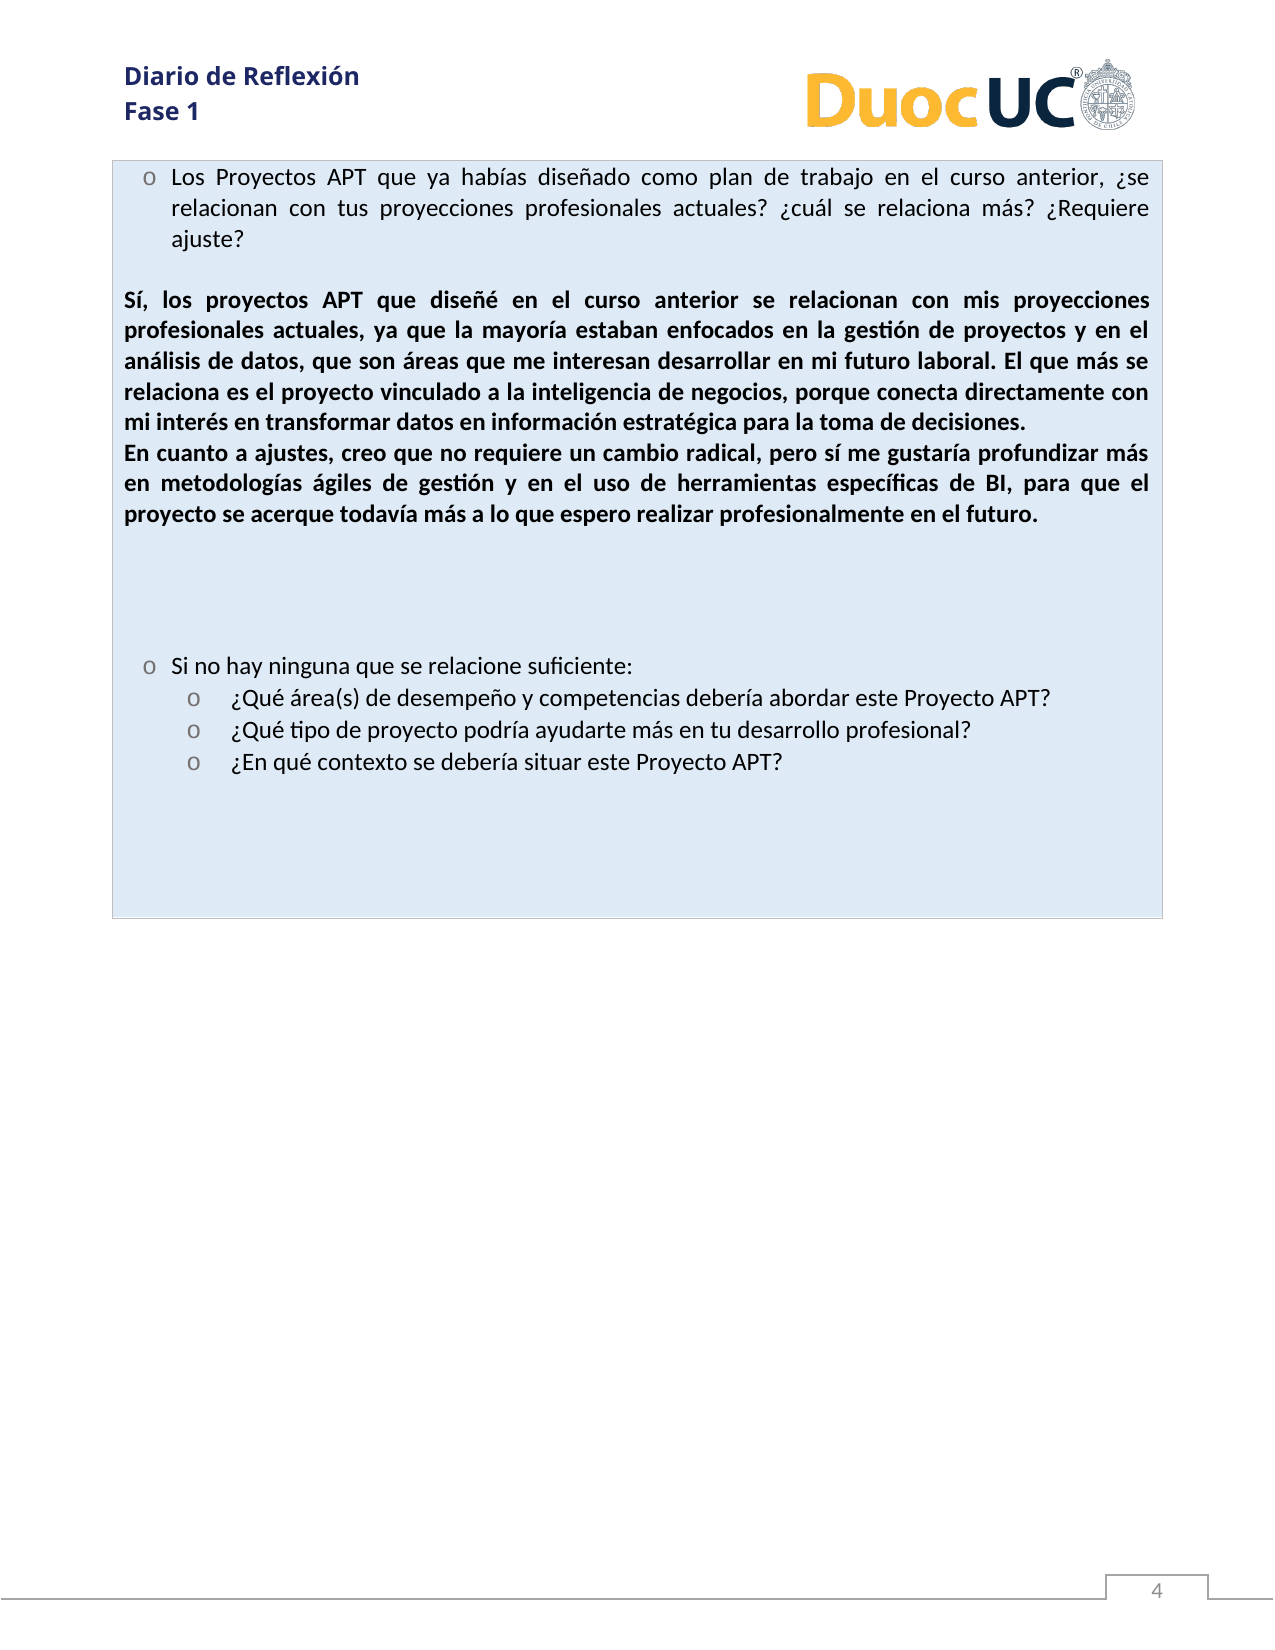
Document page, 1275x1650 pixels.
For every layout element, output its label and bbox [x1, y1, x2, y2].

table_cell [113, 161, 1162, 917]
picture [807, 59, 1135, 130]
